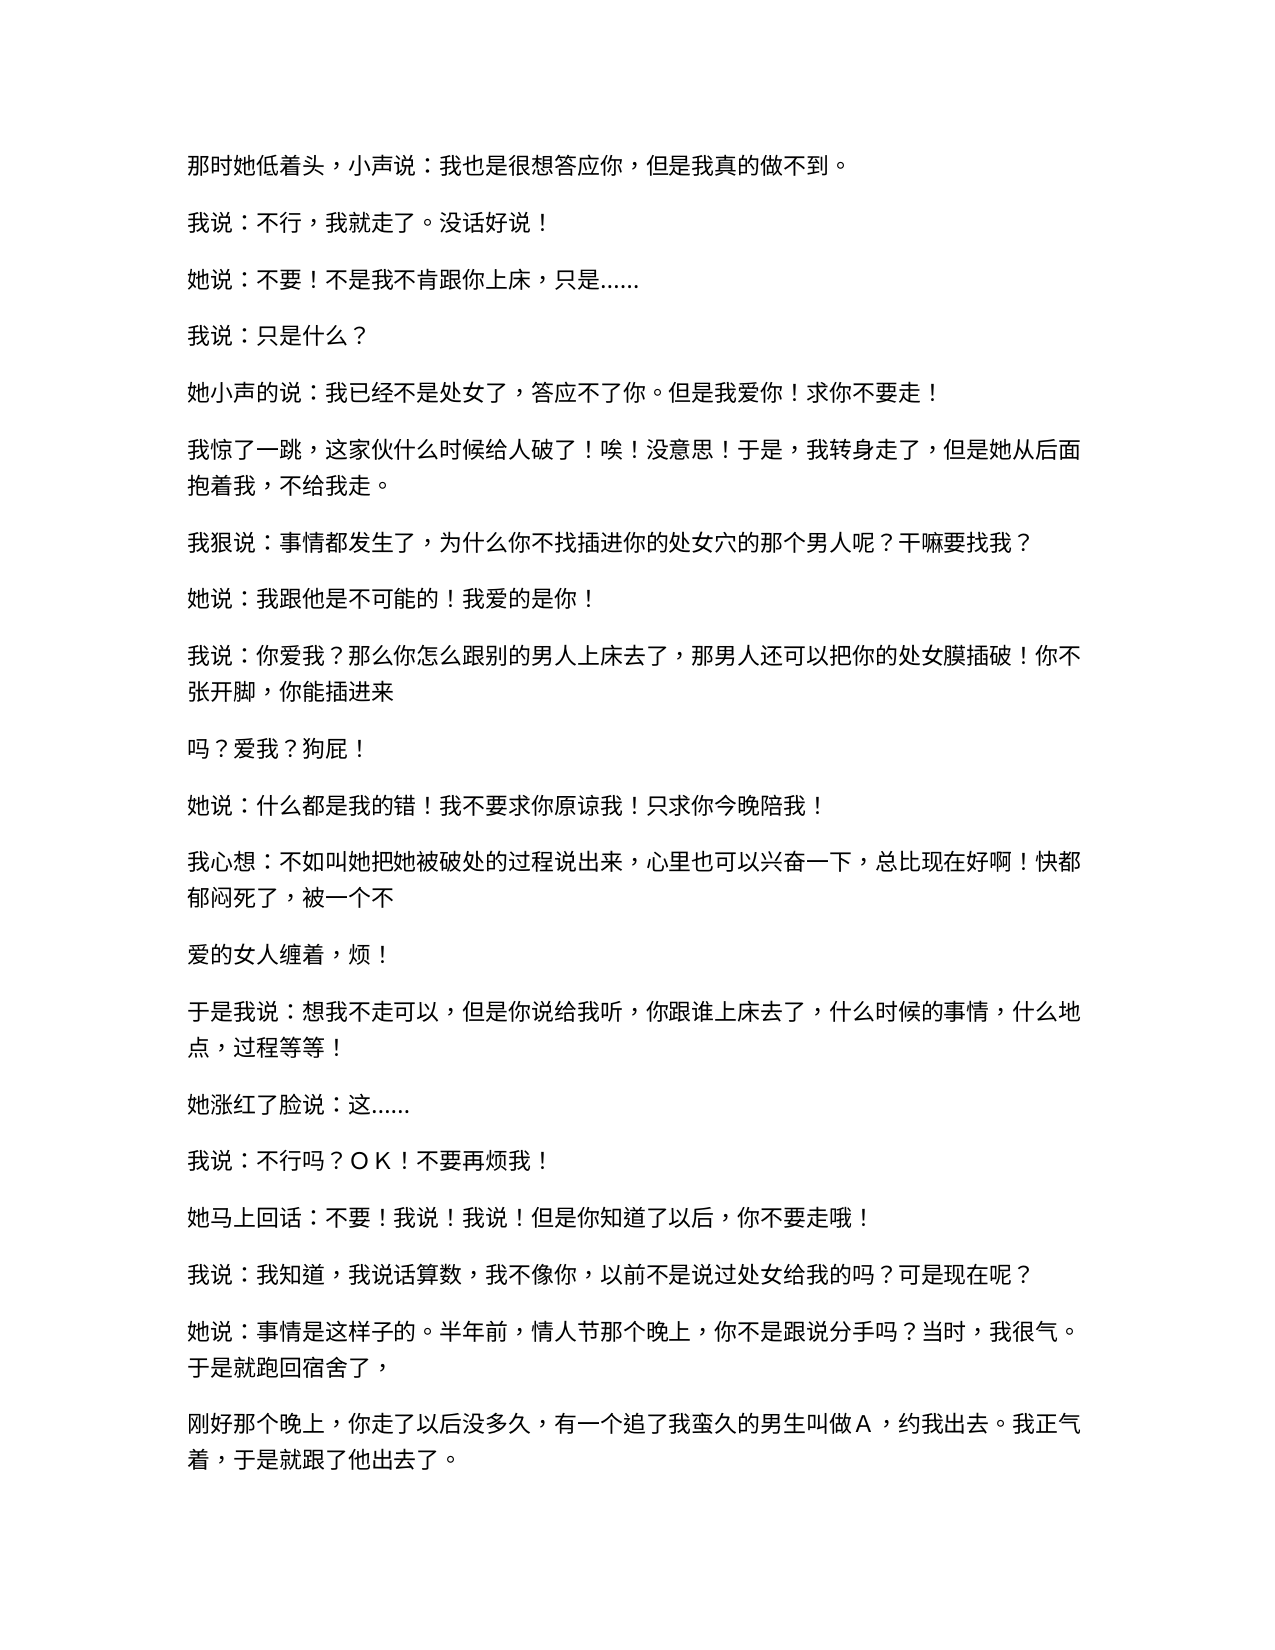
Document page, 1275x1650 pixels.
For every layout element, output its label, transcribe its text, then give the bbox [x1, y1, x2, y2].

text 我惊了一跳，这家伙什么时候给人破了！唉！没意思！于是，我转身走了，但是她从后面抱着我，不给我走。 [187, 434, 1087, 501]
text 我说：不行，我就走了。没话好说！ [187, 207, 1087, 238]
text 我说：只是什么？ [187, 320, 1087, 352]
text 那时她低着头，小声说：我也是很想答应你，但是我真的做不到。 [187, 150, 1087, 181]
text 我说：我知道，我说话算数，我不像你，以前不是说过处女给我的吗？可是现在呢？ [187, 1259, 1087, 1290]
text 吗？爱我？狗屁！ [187, 733, 1087, 764]
text 刚好那个晚上，你走了以后没多久，有一个追了我蛮久的男生叫做Ａ，约我出去。我正气着，于是就跟了他出去了。 [187, 1408, 1087, 1476]
text 她涨红了脸说：这…… [187, 1088, 1087, 1120]
text 她小声的说：我已经不是处女了，答应不了你。但是我爱你！求你不要走！ [187, 377, 1087, 408]
text 我狠说：事情都发生了，为什么你不找插进你的处女穴的那个男人呢？干嘛要找我？ [187, 527, 1087, 558]
text 于是我说：想我不走可以，但是你说给我听，你跟谁上床去了，什么时候的事情，什么地点，过程等等！ [187, 996, 1087, 1063]
text 她说：不要！不是我不肯跟你上床，只是…… [187, 263, 1087, 295]
text 我说：不行吗？ＯＫ！不要再烦我！ [187, 1145, 1087, 1177]
text 我说：你爱我？那么你怎么跟别的男人上床去了，那男人还可以把你的处女膜插破！你不张开脚，你能插进来 [187, 640, 1087, 707]
text 她说：事情是这样子的。半年前，情人节那个晚上，你不是跟说分手吗？当时，我很气。于是就跑回宿舍了， [187, 1316, 1087, 1383]
text 爱的女人缠着，烦！ [187, 939, 1087, 970]
text 她马上回话：不要！我说！我说！但是你知道了以后，你不要走哦！ [187, 1202, 1087, 1233]
text 我心想：不如叫她把她被破处的过程说出来，心里也可以兴奋一下，总比现在好啊！快都郁闷死了，被一个不 [187, 846, 1087, 913]
text 她说：我跟他是不可能的！我爱的是你！ [187, 583, 1087, 614]
text 她说：什么都是我的错！我不要求你原谅我！只求你今晚陪我！ [187, 789, 1087, 821]
